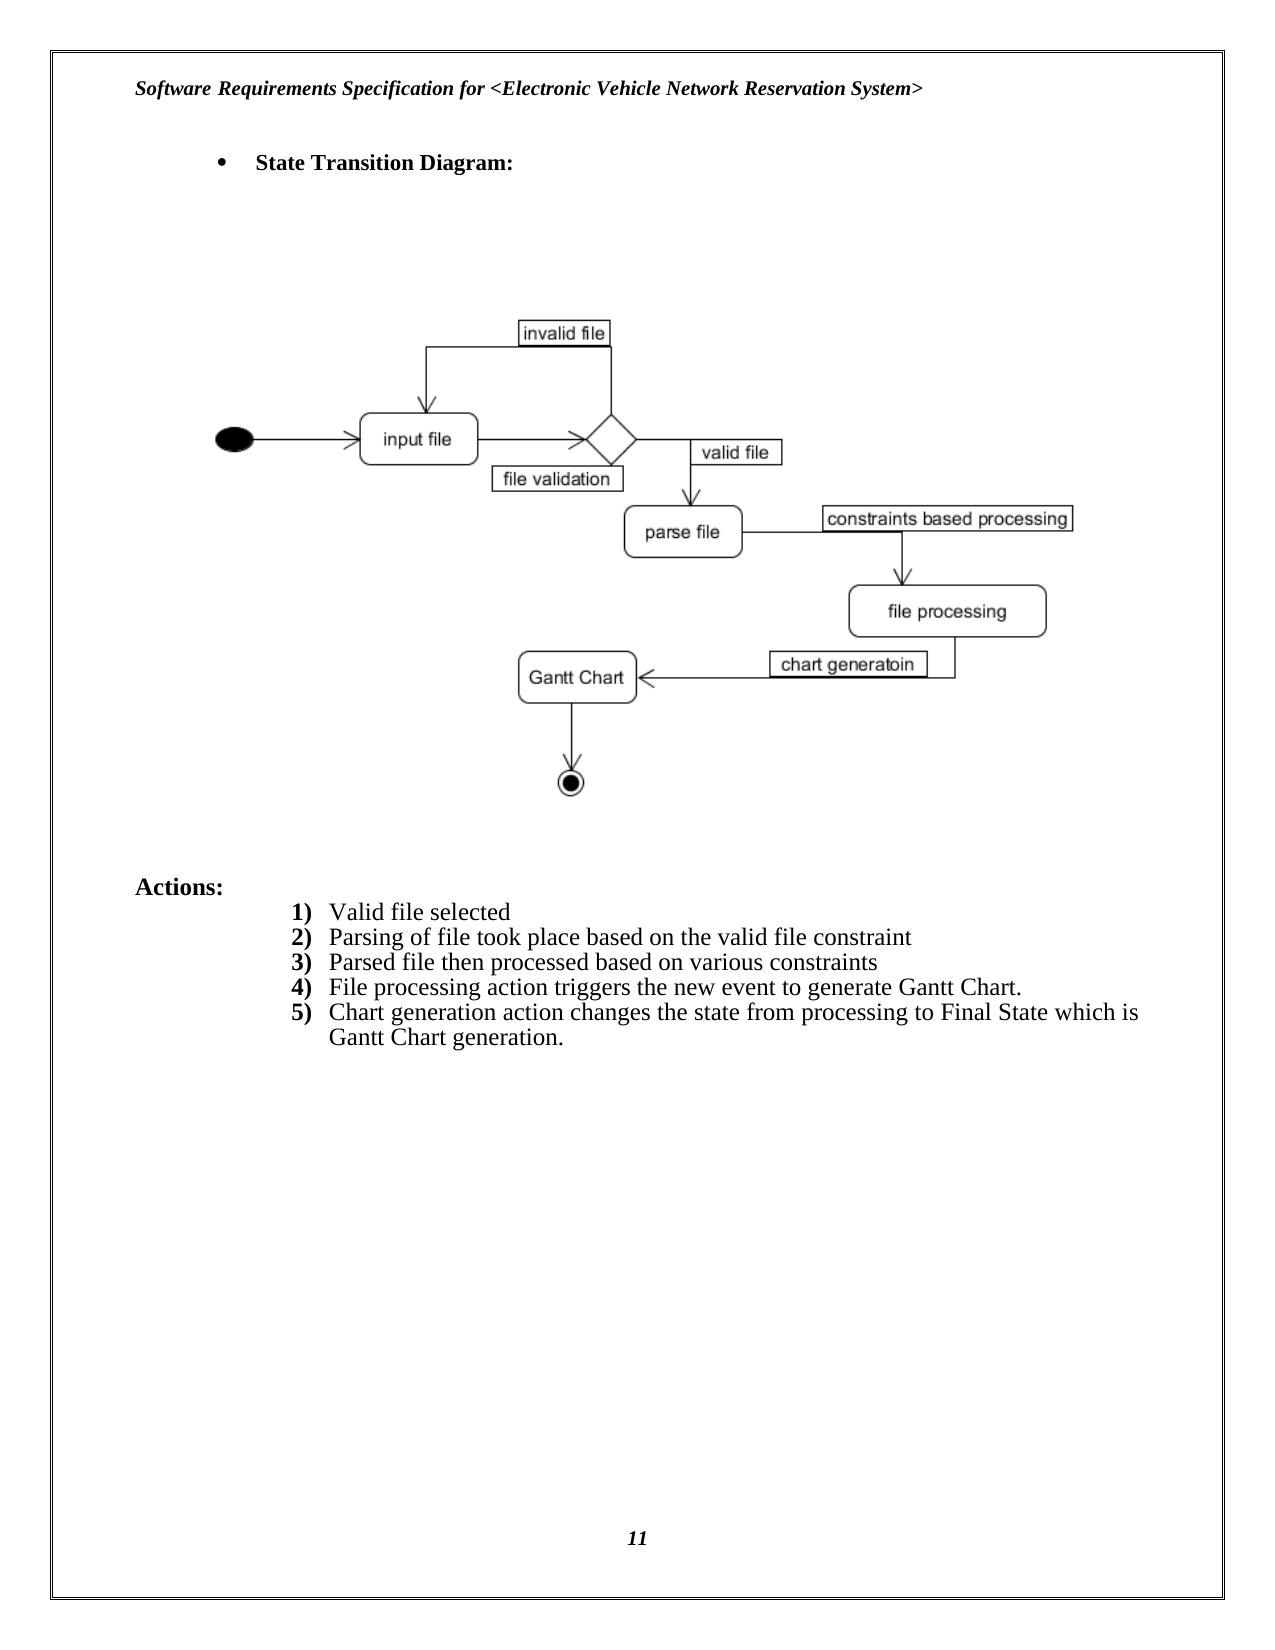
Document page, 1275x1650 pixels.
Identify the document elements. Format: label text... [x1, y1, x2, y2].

list Valid file selected [291, 900, 1140, 925]
list Chart generation action changes the state from processing to Final State which is Gantt Chart generation. [291, 1000, 1140, 1050]
picture [161, 211, 1164, 864]
list File processing action triggers the new event to generate Gantt Chart. [291, 975, 1140, 1000]
list State Transition Diagram: [218, 150, 1140, 175]
list Parsing of file took place based on the valid file constraint [291, 925, 1140, 950]
list Parsed file then processed based on various constraints [291, 950, 1140, 975]
